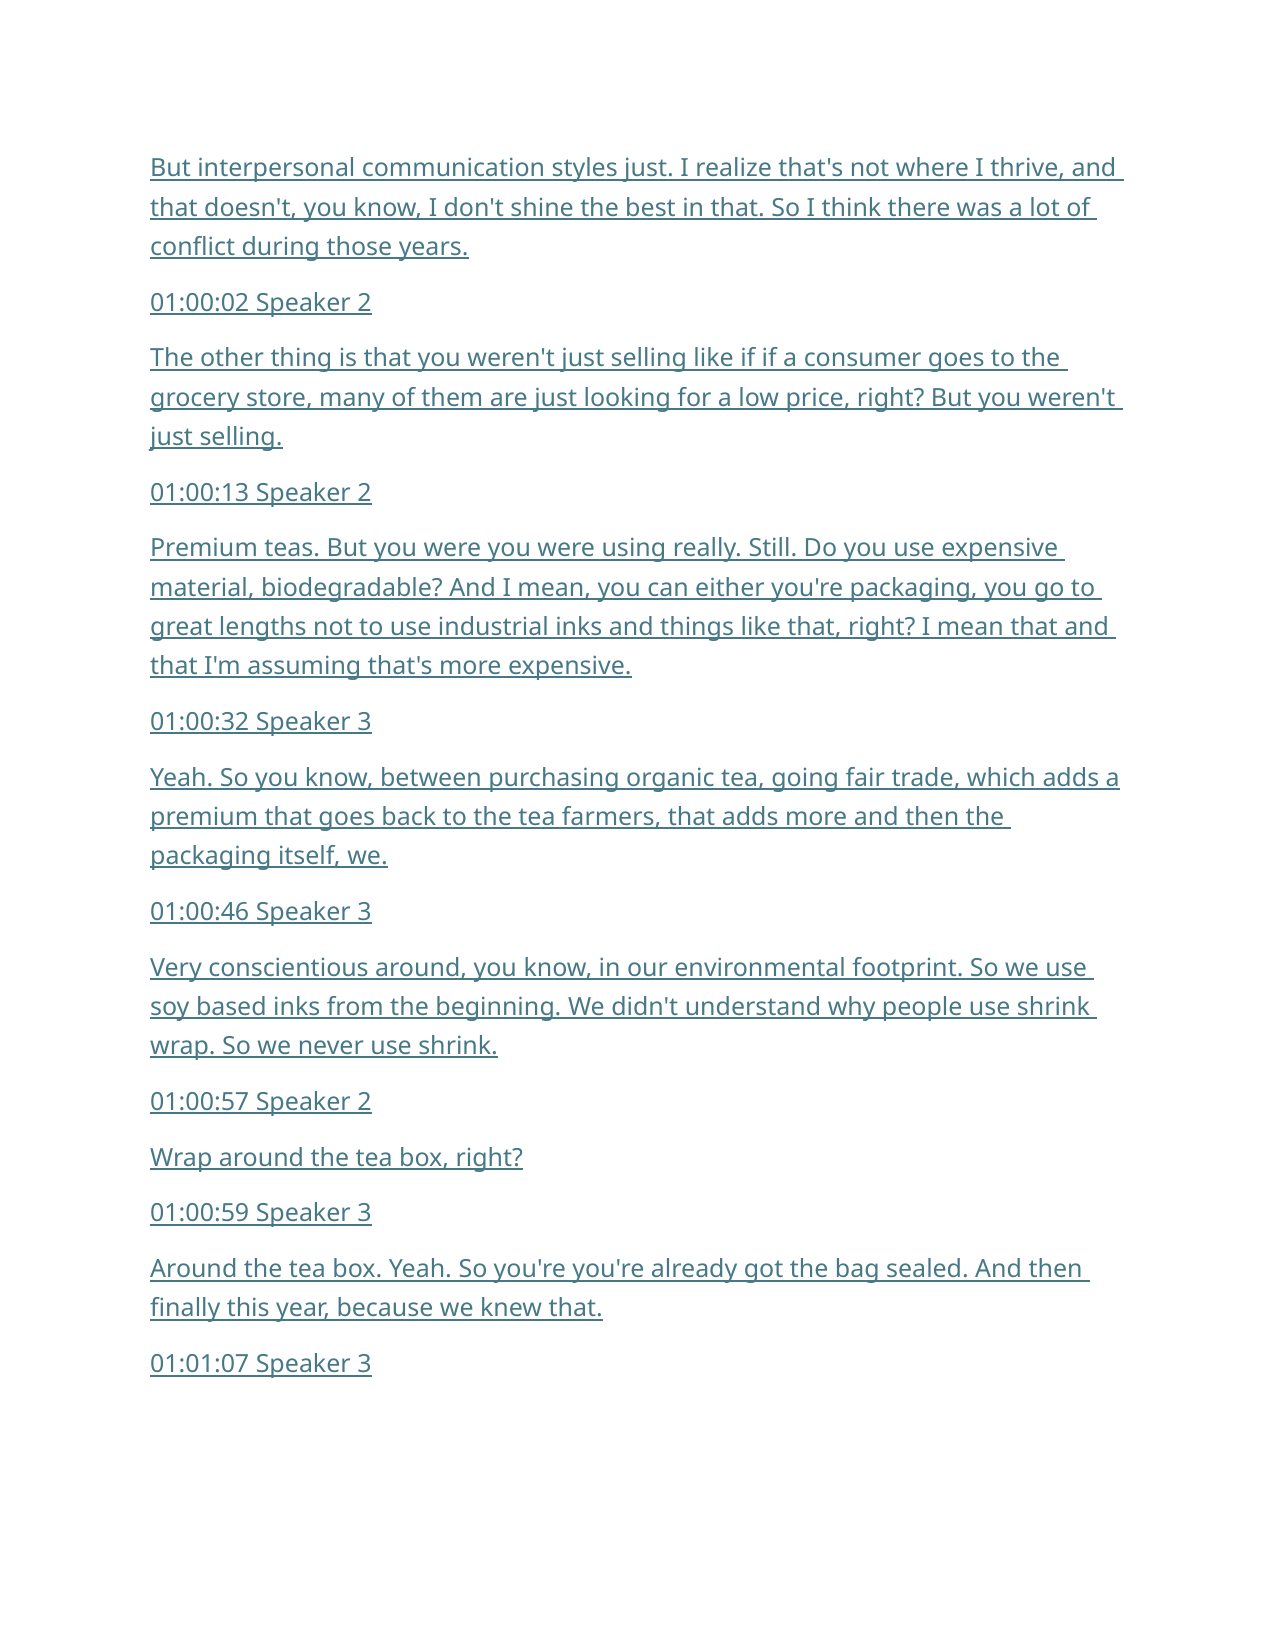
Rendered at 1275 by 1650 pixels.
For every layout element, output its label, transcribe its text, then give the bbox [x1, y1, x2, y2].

text 01:01:07 Speaker 3 [150, 1346, 1125, 1380]
text Wrap around the tea box, right? [150, 1139, 1125, 1173]
text Around the tea box. Yeah. So you're you're already got the bag sealed. And then finally this year, because we knew that. [150, 1251, 1125, 1324]
text Yeah. So you know, between purchasing organic tea, going fair trade, which adds a premium that goes back to the tea farmers, that adds more and then the packaging itself, we. [150, 759, 1125, 872]
text 01:00:02 Speaker 2 [150, 284, 1125, 318]
text Premium teas. But you were you were using really. Still. Do you use expensive material, biodegradable? And I mean, you can either you're packaging, you go to great lengths not to use industrial inks and things like that, right? I mean that and that I'm assuming that's more expensive. [150, 530, 1125, 682]
text 01:00:59 Speaker 3 [150, 1195, 1125, 1229]
text Very conscientious around, you know, in our environmental footprint. So we use soy based inks from the beginning. We didn't understand why people use shrink wrap. So we never use shrink. [150, 949, 1125, 1062]
text 01:00:32 Speaker 3 [150, 703, 1125, 737]
text But interpersonal communication styles just. I realize that's not where I thrive, and that doesn't, you know, I don't shine the best in that. So I think there was a lot of conflict during those years. [150, 150, 1125, 262]
text 01:00:13 Speaker 2 [150, 474, 1125, 508]
text The other thing is that you weren't just selling like if if a consumer goes to the grocery store, many of them are just looking for a low price, right? But you weren't just selling. [150, 340, 1125, 452]
text 01:00:57 Speaker 2 [150, 1083, 1125, 1117]
text 01:00:46 Speaker 3 [150, 893, 1125, 927]
